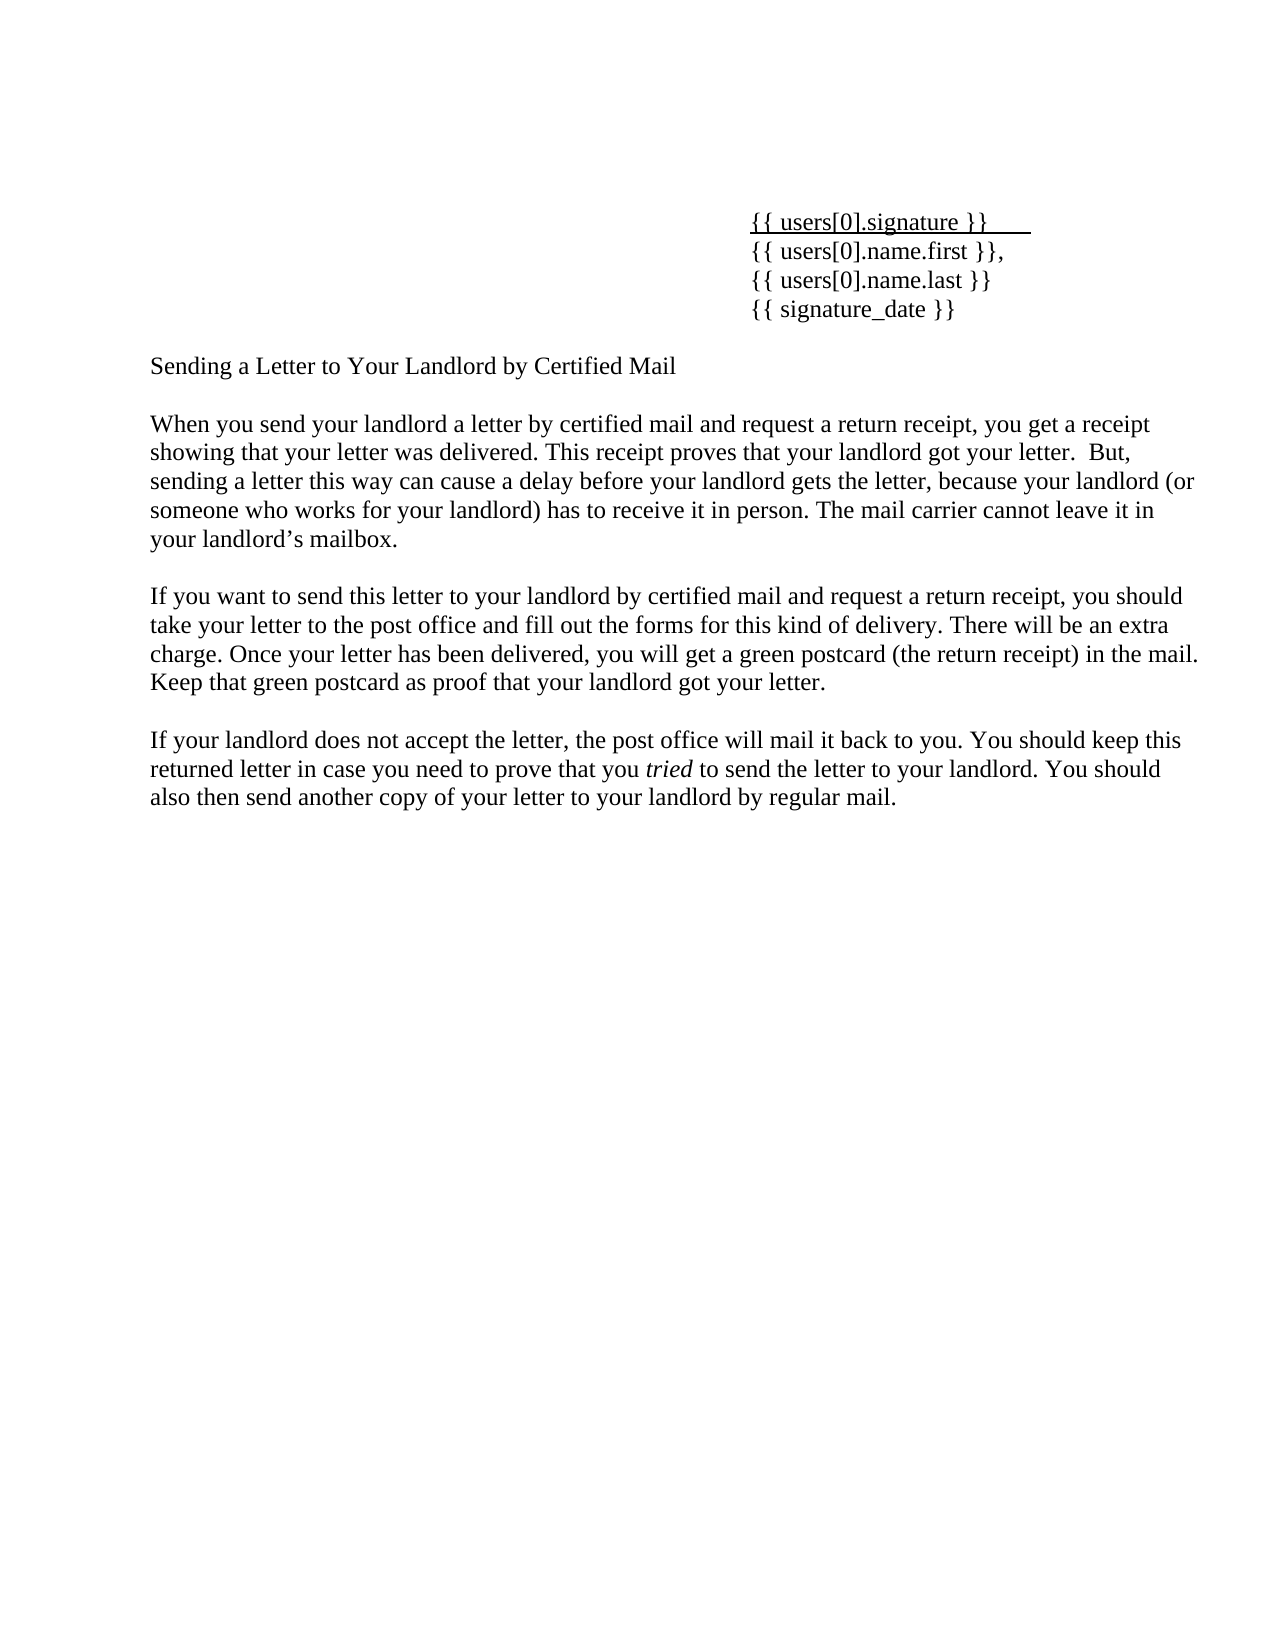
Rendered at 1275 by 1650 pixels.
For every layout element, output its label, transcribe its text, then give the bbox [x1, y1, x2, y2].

text If you want to send this letter to your landlord by certified mail and request a return receipt, you should take your letter to the post office and fill out the forms for this kind of delivery. There will be an extra charge. Once your letter has been delivered, you will get a green postcard (the return receipt) in the mail. Keep that green postcard as proof that your landlord got your letter. [150, 581, 1200, 696]
text {{ signature_date }} [750, 294, 1200, 322]
text {{ users[0].name.first }}, {{ users[0].name.last }} [750, 236, 1200, 294]
text Sending a Letter to Your Landlord by Certified Mail [150, 351, 1200, 380]
text If your landlord does not accept the letter, the post office will mail it back to you. You should keep this returned letter in case you need to prove that you tried to send the letter to your landlord. You should also then send another copy of your letter to your landlord by regular mail. [150, 725, 1200, 811]
text {{ users[0].signature }} [750, 207, 1200, 236]
text When you send your landlord a letter by certified mail and request a return receipt, you get a receipt showing that your letter was delivered. This receipt proves that your landlord got your letter. But, sending a letter this way can cause a delay before your landlord gets the letter, because your landlord (or someone who works for your landlord) has to receive it in person. The mail carrier cannot leave it in your landlord’s mailbox. [150, 409, 1200, 552]
